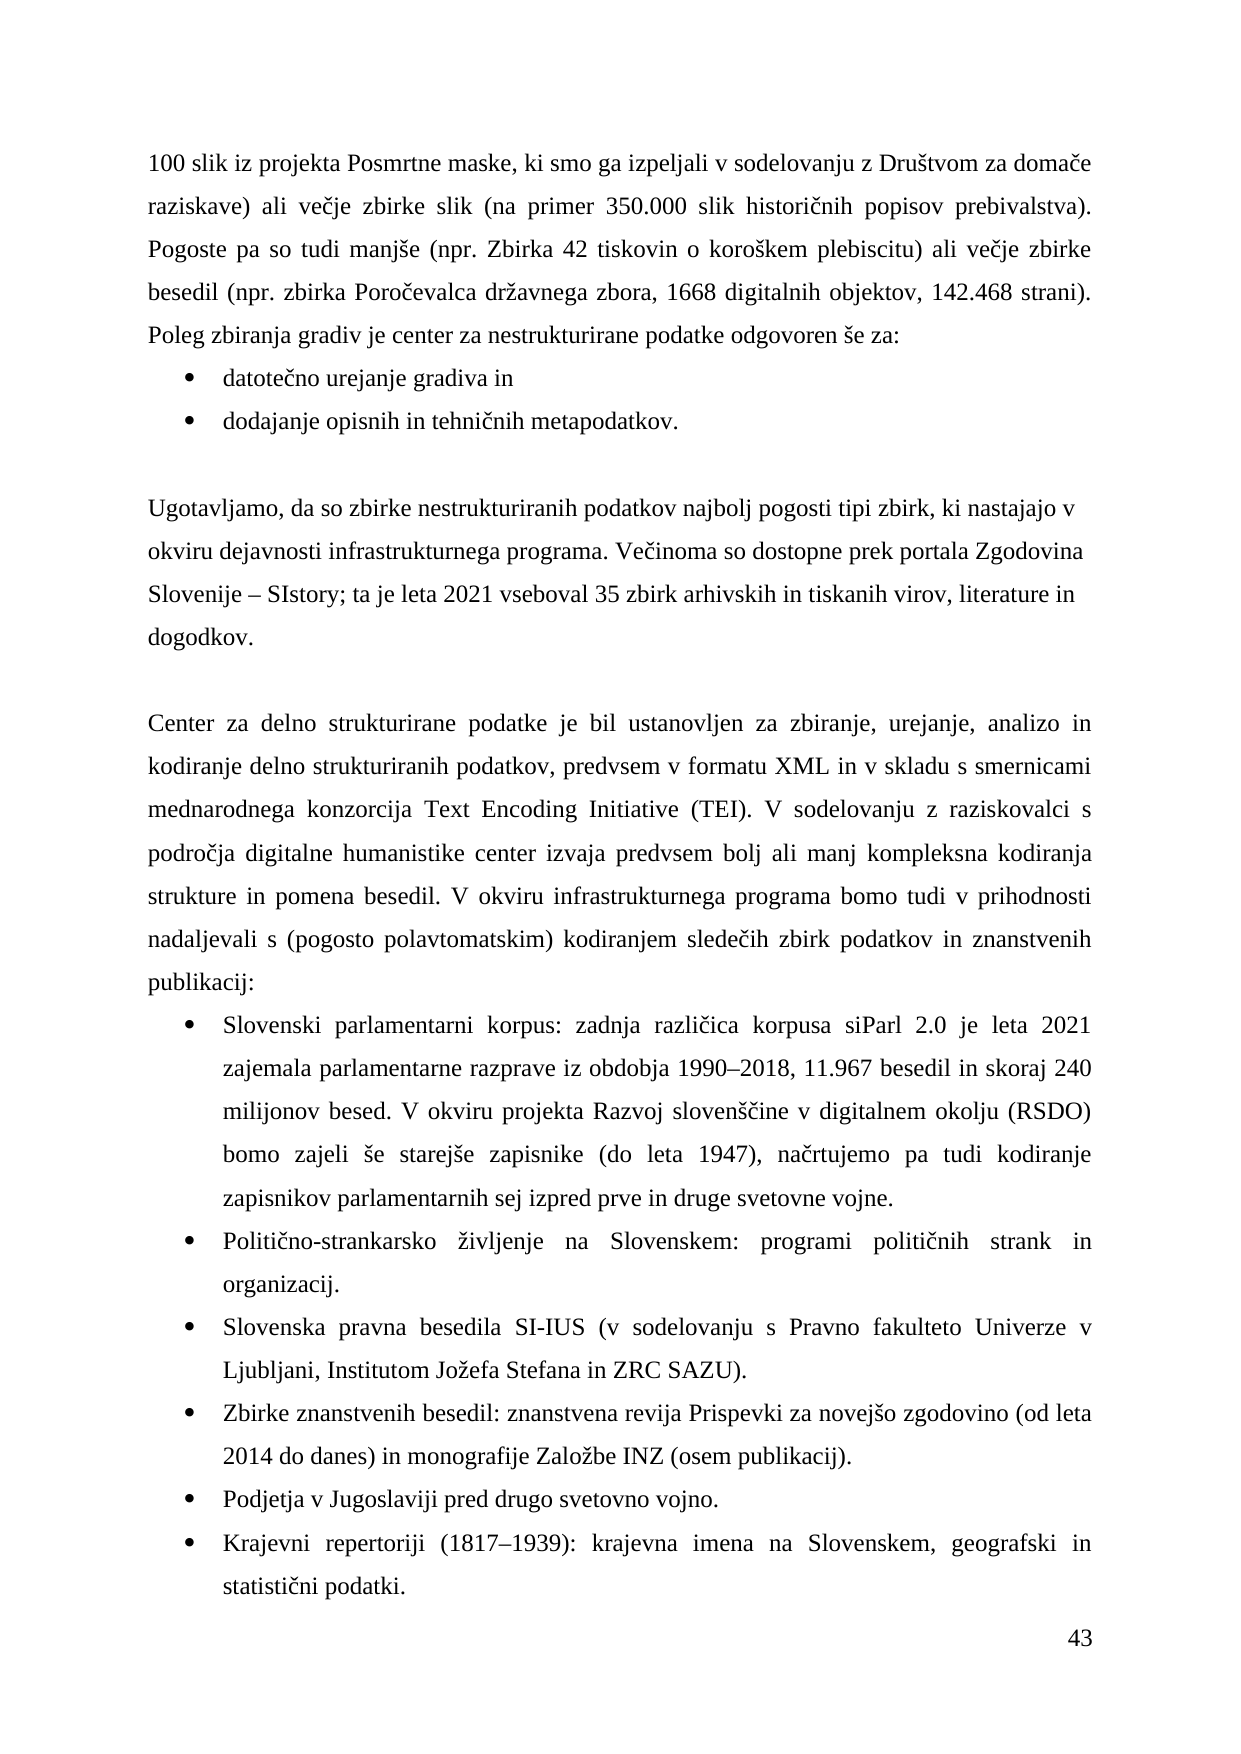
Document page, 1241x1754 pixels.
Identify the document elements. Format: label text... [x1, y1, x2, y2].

list Slovenski parlamentarni korpus: zadnja različica korpusa siParl 2.0 je leta 2021 zajemala parlamentarne razprave iz obdobja 1990–2018, 11.967 besedil in skoraj 240 milijonov besed. V okviru projekta Razvoj slovenščine v digitalnem okolju (RSDO) bomo zajeli še starejše zapisnike (do leta 1947), načrtujemo pa tudi kodiranje zapisnikov parlamentarnih sej izpred prve in druge svetovne vojne. [185, 1402, 1093, 1604]
text Naloge centra za nestrukturirane podatke so zbiranje, urejanje in obdelava besedilnih, slikovnih, avdio in video zbirk nestrukturiranih podatkov. To so lahko manjše (npr. dobrih 100 slik iz projekta Posmrtne maske, ki smo ga izpeljali v sodelovanju z Društvom za domače raziskave) ali večje zbirke slik (na primer 350.000 slik historičnih popisov prebivalstva). Pogoste pa so tudi manjše (npr. Zbirka 42 tiskovin o koroškem plebiscitu) ali večje zbirke besedil (npr. zbirka Poročevalca državnega zbora, 1668 digitalnih objektov, 142.468 strani). Poleg zbiranja gradiv je center za nestrukturirane podatke odgovoren še za: [148, 454, 1093, 741]
subtitle V centru za digitalizacijo smo skenirali 80.000 strani in posneli 27 avdio-video montaž v dolžini štirinajst ur dogodkov s področja humanistike. Digitalna knjižnica portala Zgodovina Slovenije – SIstory je tako konec leta 2021 štela več kot 45.000 prosto dostopnih digitalnih objektov znanstvene in kulturne dediščine ter rezultatov raziskav slovenskega zgodovinopisja. [148, 238, 1093, 396]
text Ugotavljamo, da so zbirke nestrukturiranih podatkov najbolj pogosti tipi zbirk, ki nastajajo v okviru dejavnosti infrastrukturnega programa. Večinoma so dostopne prek portala Zgodovina Slovenije – SIstory; ta je leta 2021 vseboval 35 zbirk arhivskih in tiskanih virov, literature in dogodkov. [148, 885, 1093, 1043]
list datotečno urejanje gradiva in [185, 756, 1093, 784]
list dodajanje opisnih in tehničnih metapodatkov. [185, 799, 1093, 827]
subtitle V letu 2021 smo v okviru infrastrukturnega programa delo nekoliko prestrukturirali oziroma smo ga sekcionirali v dvanajst centrov. [148, 148, 1093, 219]
text Center za delno strukturirane podatke je bil ustanovljen za zbiranje, urejanje, analizo in kodiranje delno strukturiranih podatkov, predvsem v formatu XML in v skladu s smernicami mednarodnega konzorcija Text Encoding Initiative (TEI). V sodelovanju z raziskovalci s področja digitalne humanistike center izvaja predvsem bolj ali manj kompleksna kodiranja strukture in pomena besedil. V okviru infrastrukturnega programa bomo tudi v prihodnosti nadaljevali s (pogosto polavtomatskim) kodiranjem sledečih zbirk podatkov in znanstvenih publikacij: [148, 1101, 1093, 1388]
